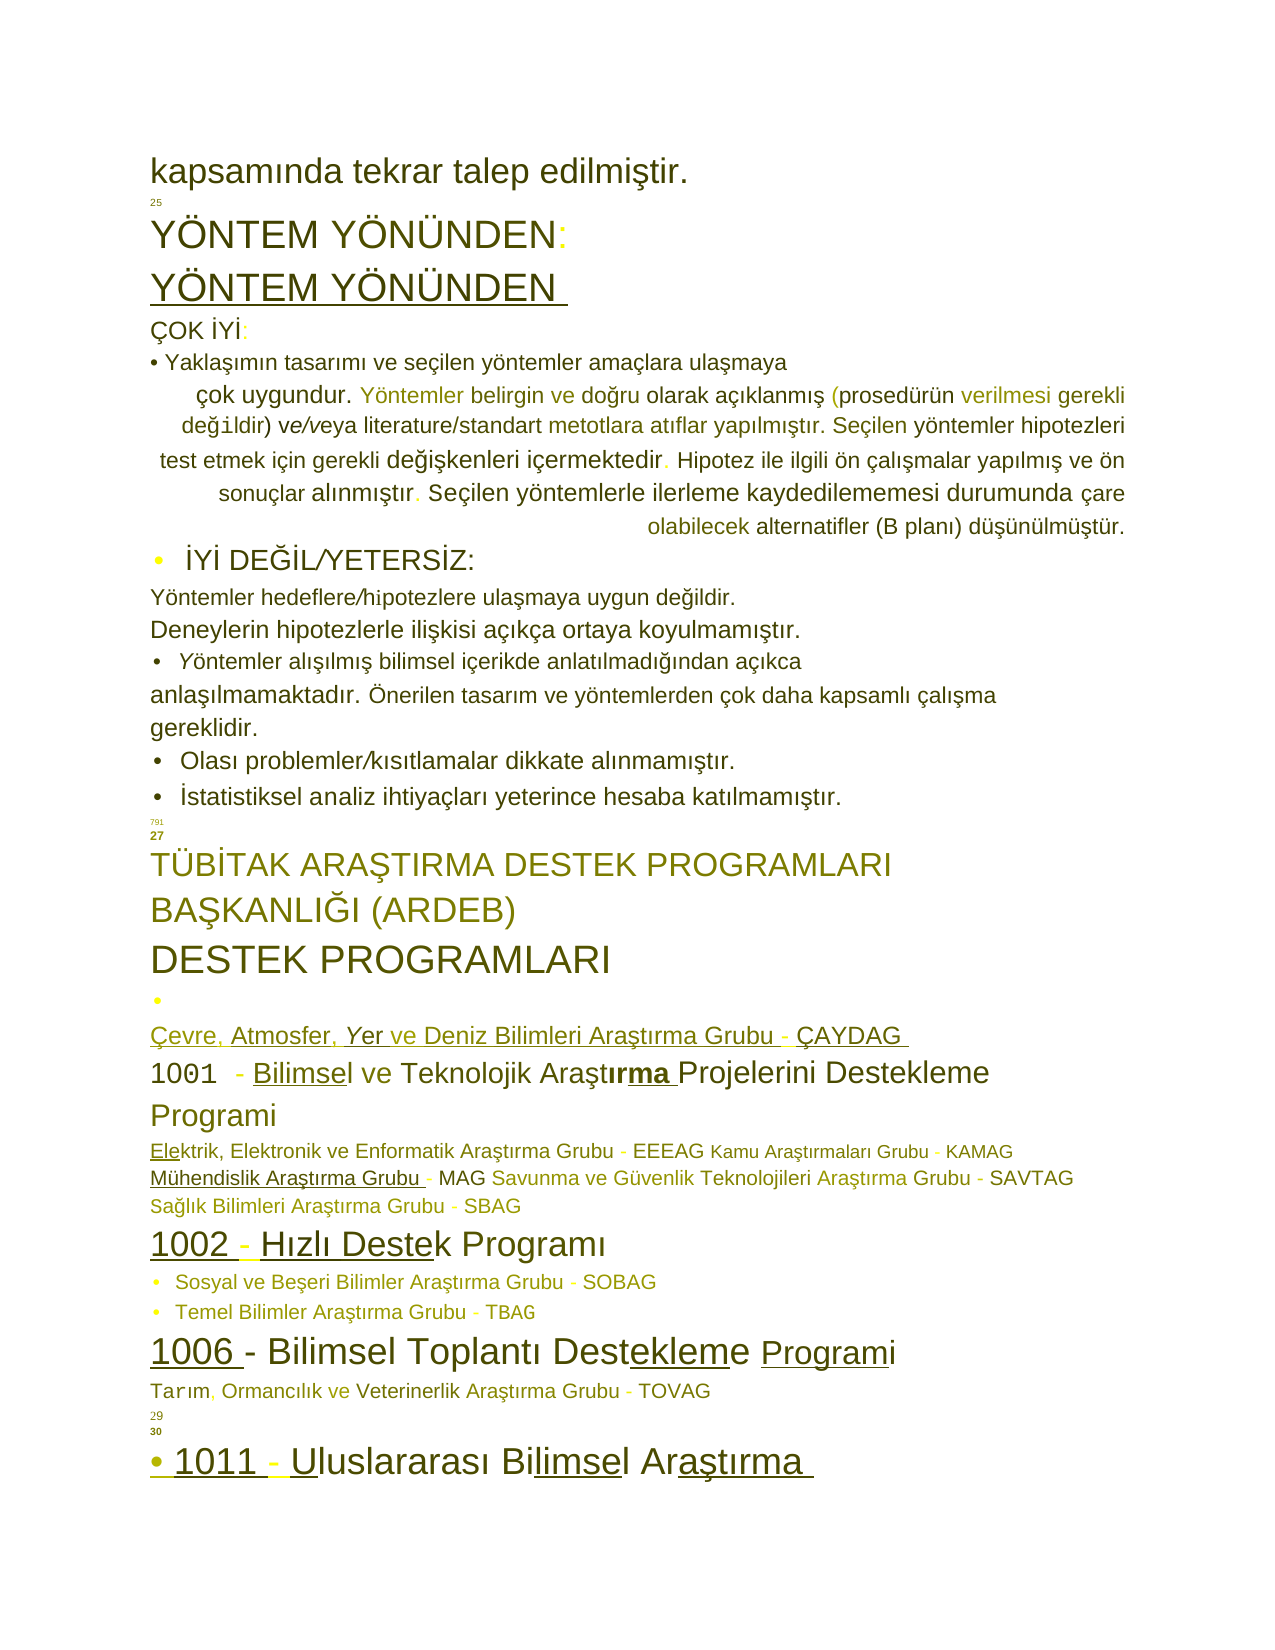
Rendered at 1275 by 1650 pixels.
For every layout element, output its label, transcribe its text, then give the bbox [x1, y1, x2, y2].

text çok uygundur. Yöntemler belirgin ve doğru olarak açıklanmış (prosedürün verilmesi gerekli değildir) ve/veya literature/standart metotlara atıflar yapılmıştır. Seçilen yöntemler hipotezleri test etmek için gerekli değişkenleri içermektedir. Hipotez ile ilgili ön çalışmalar yapılmış ve ön sonuçlar alınmıştır. Seçilen yöntemlerle ilerleme kaydedilememesi durumunda çare olabilecek alternatifler (B planı) düşünülmüştür. [150, 379, 1125, 539]
text • Yöntemler alışılmış bilimsel içerikde anlatılmadığından açıkca [150, 648, 1125, 676]
text • 1011 - Uluslararası Bilimsel Araştırma [150, 1439, 1125, 1482]
text 1002 - Hızlı Destek Programı [150, 1223, 1125, 1264]
text 25 [150, 197, 1125, 210]
text 27 [150, 828, 1125, 843]
text TÜBİTAK ARAŞTIRMA DESTEK PROGRAMLARI [150, 845, 1125, 883]
text • İYİ DEĞİL/YETERSİZ: [150, 543, 1125, 579]
text BAŞKANLIĞI (ARDEB) [150, 889, 1125, 930]
text 29 [150, 1408, 1125, 1423]
text • Yaklaşımın tasarımı ve seçilen yöntemler amaçlara ulaşmaya [150, 349, 1125, 376]
text Çevre, Atmosfer, Yer ve Deniz Bilimleri Araştırma Grubu - ÇAYDAG [150, 1021, 1125, 1049]
text • İstatistiksel analiz ihtiyaçları yeterince hesaba katılmamıştır. [150, 782, 1125, 813]
text Tarım, Ormancılık ve Veterinerlik Araştırma Grubu - TOVAG [150, 1379, 1125, 1405]
text ÇOK İYİ: [150, 316, 1125, 345]
text Yöntemler hedeflere/hipotezlere ulaşmaya uygun değildir. [150, 584, 1125, 611]
text DESTEK PROGRAMLARI [150, 936, 1125, 981]
text 1006 - Bilimsel Toplantı Destekleme Programi [150, 1329, 1125, 1372]
text gereklidir. [150, 713, 1125, 742]
text YÖNTEM YÖNÜNDEN [150, 264, 1125, 309]
text 1001 - Bilimsel ve Teknolojik Araştırma Projelerini Destekleme Programi [150, 1054, 1125, 1133]
text • Olası problemler/kısıtlamalar dikkate alınmamıştır. [150, 746, 1125, 777]
text Elektrik, Elektronik ve Enformatik Araştırma Grubu - EEEAG Kamu Araştırmaları Grubu - KAMAG Mühendislik Araştırma Grubu - MAG Savunma ve Güvenlik Teknolojileri Araştırma Grubu - SAVTAG Sağlık Bilimleri Araştırma Grubu - SBAG [150, 1138, 1125, 1219]
text • Temel Bilimler Araştırma Grubu - TBAG [150, 1299, 1125, 1325]
text YÖNTEM YÖNÜNDEN: [150, 212, 1125, 257]
text • Sosyal ve Beşeri Bilimler Araştırma Grubu - SOBAG [150, 1270, 1125, 1296]
text anlaşılmamaktadır. Önerilen tasarım ve yöntemlerden çok daha kapsamlı çalışma [150, 680, 1125, 709]
text Deneylerin hipotezlerle ilişkisi açıkça ortaya koyulmamıştır. [150, 615, 1125, 643]
text • [150, 988, 1125, 1017]
text kapsamında tekrar talep edilmiştir. [150, 150, 1125, 191]
